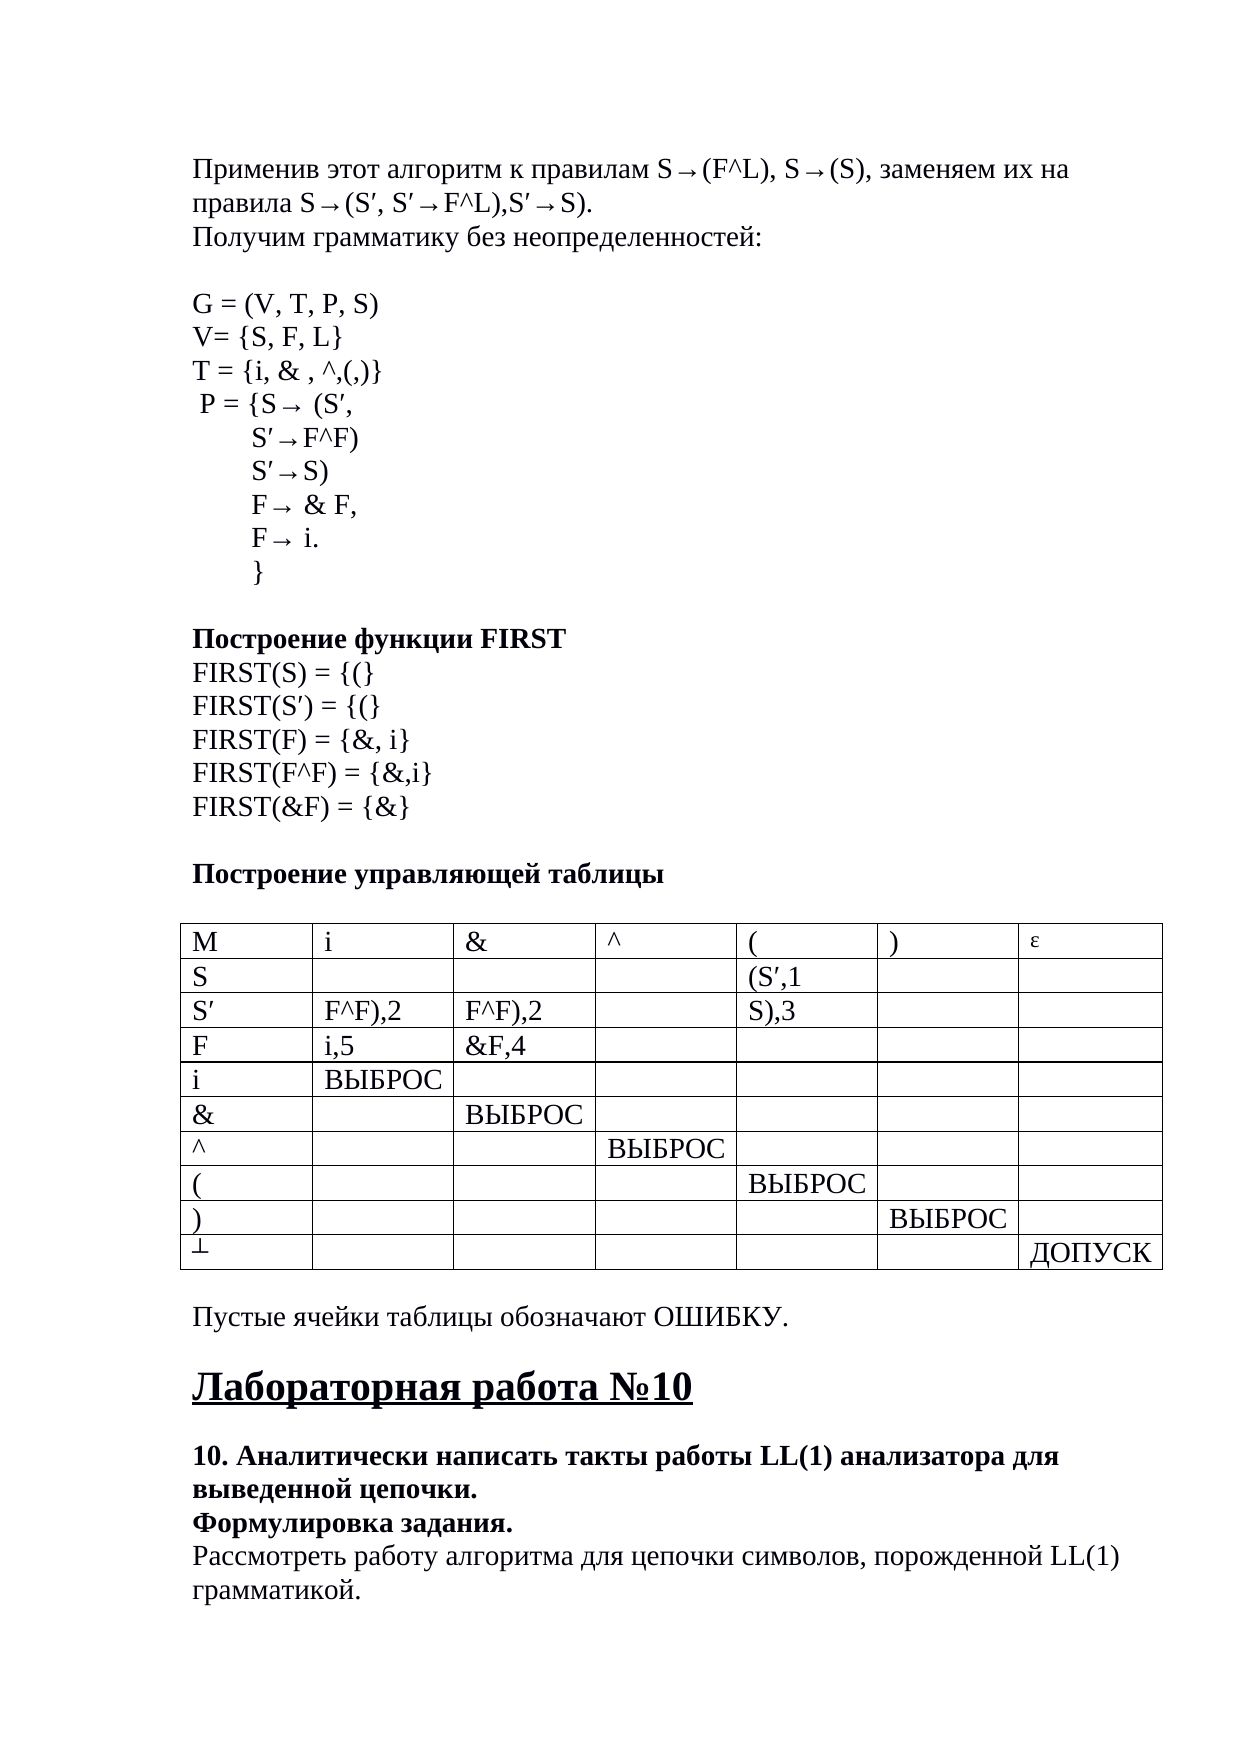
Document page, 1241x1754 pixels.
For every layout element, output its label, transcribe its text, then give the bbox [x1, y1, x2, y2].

table_header i [313, 924, 453, 958]
table_cell [878, 1028, 1018, 1061]
table_cell [313, 959, 453, 992]
table_cell ^ [181, 1132, 312, 1165]
text FIRST(Sʹ) = {(} [192, 688, 1152, 722]
text } [251, 554, 1152, 588]
text 10. Аналитически написать такты работы LL(1) анализатора для выведенной цепочки. [192, 1438, 1152, 1505]
table_cell ВЫБРОС [596, 1132, 736, 1165]
table_cell [313, 1097, 453, 1131]
table_header M [181, 924, 312, 958]
table_cell [454, 1063, 595, 1096]
table_cell [596, 1028, 736, 1061]
table_cell [878, 1235, 1018, 1269]
text Рассмотреть работу алгоритма для цепочки символов, порожденной LL(1) грамматикой. [192, 1538, 1152, 1605]
table_cell [454, 1235, 595, 1269]
table_cell [737, 1201, 877, 1234]
table_header ( [737, 924, 877, 958]
text F→ i. [251, 521, 1152, 554]
text FIRST(F^F) = {&,i} [192, 755, 1152, 789]
table_cell [313, 1201, 453, 1234]
table_cell [737, 1132, 877, 1165]
text V= {S, F, L} [192, 319, 1152, 353]
table_cell F^F),2 [454, 993, 595, 1027]
table_cell [1019, 1166, 1162, 1200]
table_cell S [181, 959, 312, 992]
table_cell &F,4 [454, 1028, 595, 1061]
table_cell Sʹ [181, 993, 312, 1027]
text P = {S→ (Sʹ, [192, 386, 1152, 420]
table_cell [737, 1063, 877, 1096]
table_cell [878, 1166, 1018, 1200]
table_cell [1019, 959, 1162, 992]
table_cell ┴ [181, 1235, 312, 1269]
table_cell [1019, 1097, 1162, 1131]
text FIRST(S) = {(} [192, 655, 1152, 688]
table_cell S),3 [737, 993, 877, 1027]
table_cell (Sʹ,1 [737, 959, 877, 992]
table_cell [1019, 1132, 1162, 1165]
table_cell i [181, 1063, 312, 1096]
table_cell [454, 959, 595, 992]
table_cell i,5 [313, 1028, 453, 1061]
table_cell [313, 1166, 453, 1200]
text Sʹ→F^F) [251, 420, 1152, 453]
table_cell [454, 1132, 595, 1165]
table_cell ВЫБРОС [454, 1097, 595, 1131]
text Sʹ→S) [251, 453, 1152, 487]
table_cell [878, 959, 1018, 992]
text Получим грамматику без неопределенностей: [192, 219, 1152, 252]
table_cell [737, 1028, 877, 1061]
table_header ^ [596, 924, 736, 958]
table_cell [737, 1097, 877, 1131]
text Формулировка задания. [192, 1505, 1152, 1538]
table_cell [878, 993, 1018, 1027]
table_cell [1019, 1063, 1162, 1096]
table_cell [1019, 1028, 1162, 1061]
table_cell [596, 993, 736, 1027]
table_cell ) [181, 1201, 312, 1234]
text Лабораторная работа №10 [192, 1361, 1152, 1409]
table_cell & [181, 1097, 312, 1131]
table_cell [1019, 993, 1162, 1027]
table_cell ВЫБРОС [878, 1201, 1018, 1234]
text F→ & F, [251, 487, 1152, 521]
text T = {i, & , ^,(,)} [192, 353, 1152, 386]
table_cell [596, 1097, 736, 1131]
table_cell F [181, 1028, 312, 1061]
table_cell [737, 1235, 877, 1269]
table_cell F^F),2 [313, 993, 453, 1027]
table_cell [596, 1063, 736, 1096]
table_header ε [1019, 924, 1162, 958]
table_cell ( [181, 1166, 312, 1200]
text FIRST(&F) = {&} [192, 789, 1152, 822]
table_cell [313, 1235, 453, 1269]
text FIRST(F) = {&, i} [192, 722, 1152, 755]
table_cell [878, 1063, 1018, 1096]
text Построение функции FIRST [192, 621, 1152, 655]
table_cell ВЫБРОС [313, 1063, 453, 1096]
table_cell [1019, 1201, 1162, 1234]
table_cell [596, 959, 736, 992]
table_cell [454, 1166, 595, 1200]
table_cell [596, 1235, 736, 1269]
table_cell [454, 1201, 595, 1234]
table_cell ДОПУСК [1019, 1235, 1162, 1269]
table_cell [313, 1132, 453, 1165]
text G = (V, T, P, S) [192, 286, 1152, 319]
text Построение управляющей таблицы [192, 856, 1152, 889]
table_cell ВЫБРОС [737, 1166, 877, 1200]
table_header ) [878, 924, 1018, 958]
table_cell [878, 1097, 1018, 1131]
table_cell [596, 1201, 736, 1234]
table_cell [878, 1132, 1018, 1165]
table_cell [596, 1166, 736, 1200]
text Пустые ячейки таблицы обозначают ОШИБКУ. [192, 1299, 1152, 1332]
text Применив этот алгоритм к правилам S→(F^L), S→(S), заменяем их на правила S→(Sʹ, Sʹ→F^L),Sʹ→S). [192, 152, 1152, 219]
table_header & [454, 924, 595, 958]
